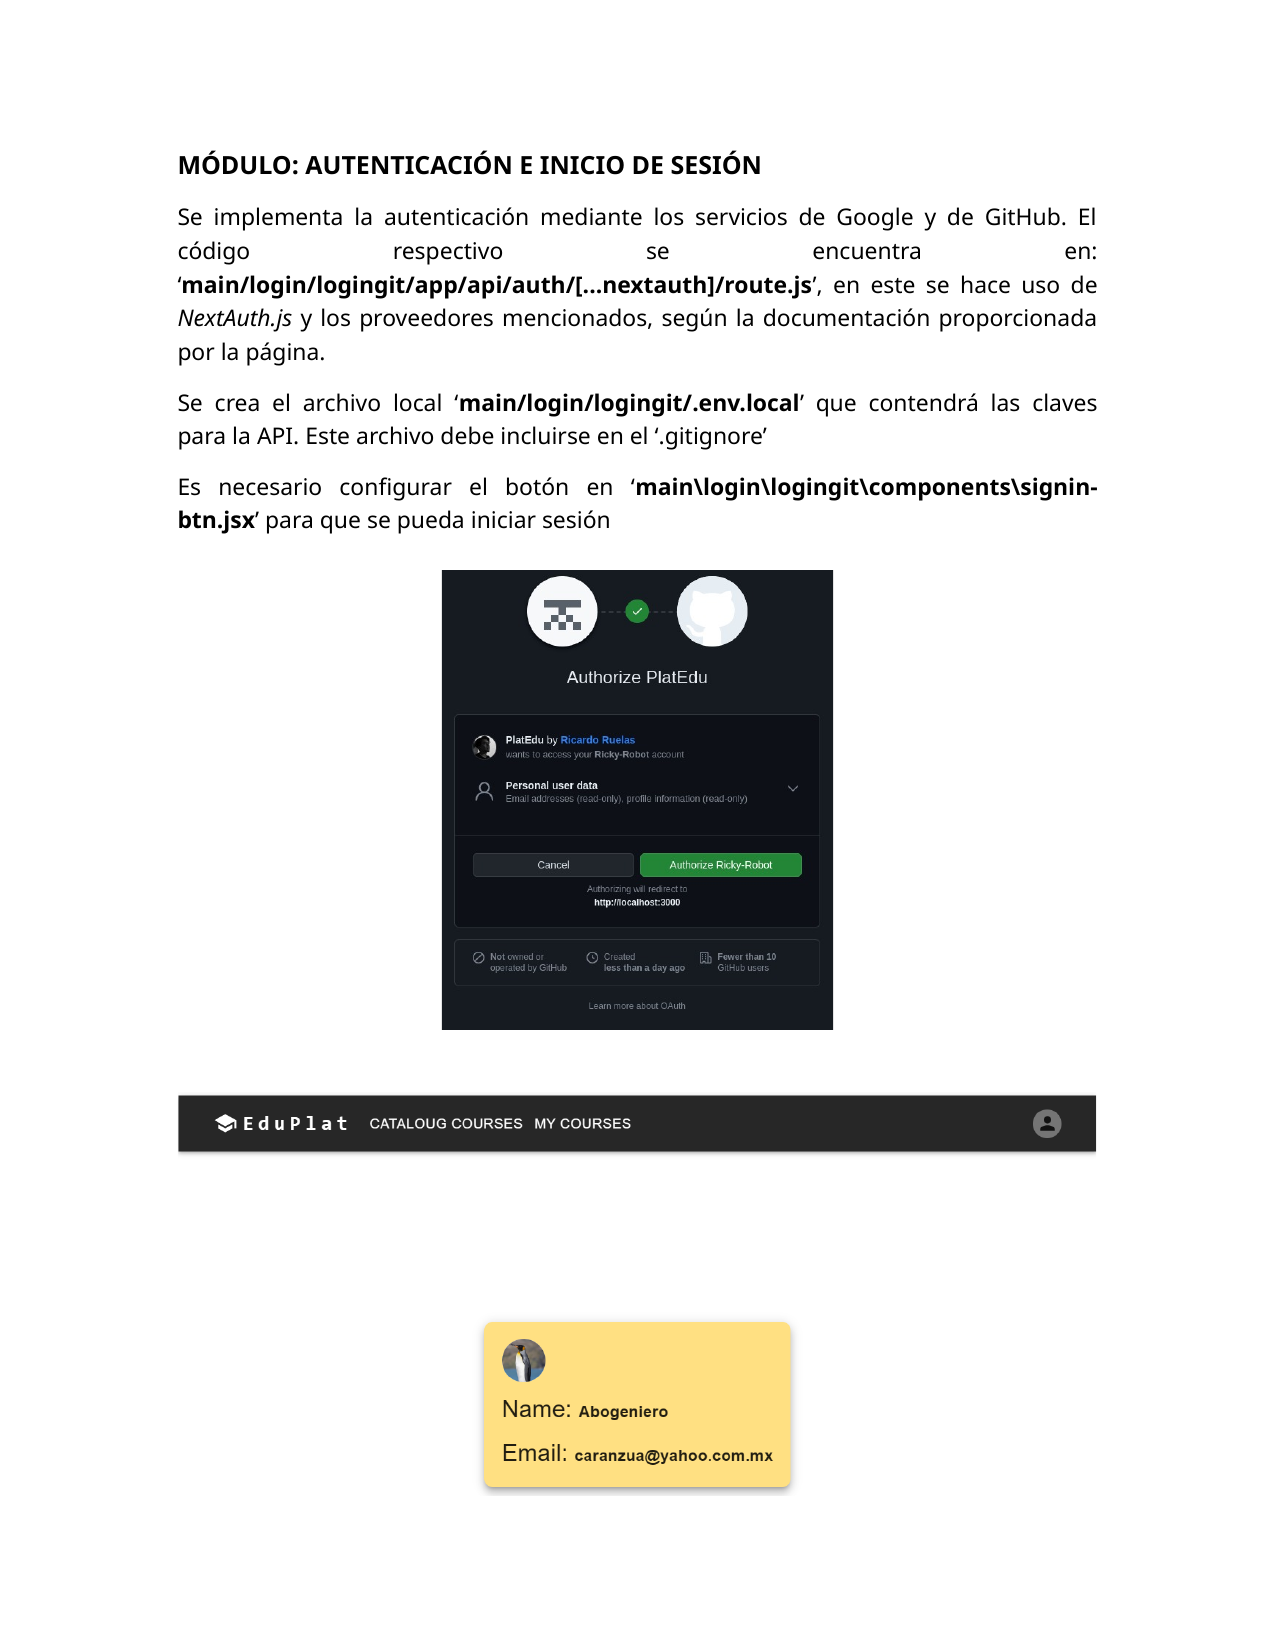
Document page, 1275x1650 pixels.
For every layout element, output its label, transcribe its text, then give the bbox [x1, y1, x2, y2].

text Se crea el archivo local ‘main/login/logingit/.env.local’ que contendrá las claves para la API. Este archivo debe incluirse en el ‘.gitignore’ [177, 386, 1098, 451]
picture [177, 1092, 1095, 1496]
text Es necesario configurar el botón en ‘main\login\logingit\components\signin-btn.jsx’ para que se pueda iniciar sesión [177, 471, 1098, 536]
text Se implementa la autenticación mediante los servicios de Google y de GitHub. El código respectivo se encuentra en: ‘main/login/logingit/app/api/auth/[...nextauth]/route.js’, en este se hace uso de NextAuth.js y los proveedores mencionados, según la documentación proporcionada por la página. [177, 201, 1098, 367]
subtitle MÓDULO: AUTENTICACIÓN E INICIO DE SESIÓN [177, 148, 1098, 182]
picture [441, 570, 834, 1030]
